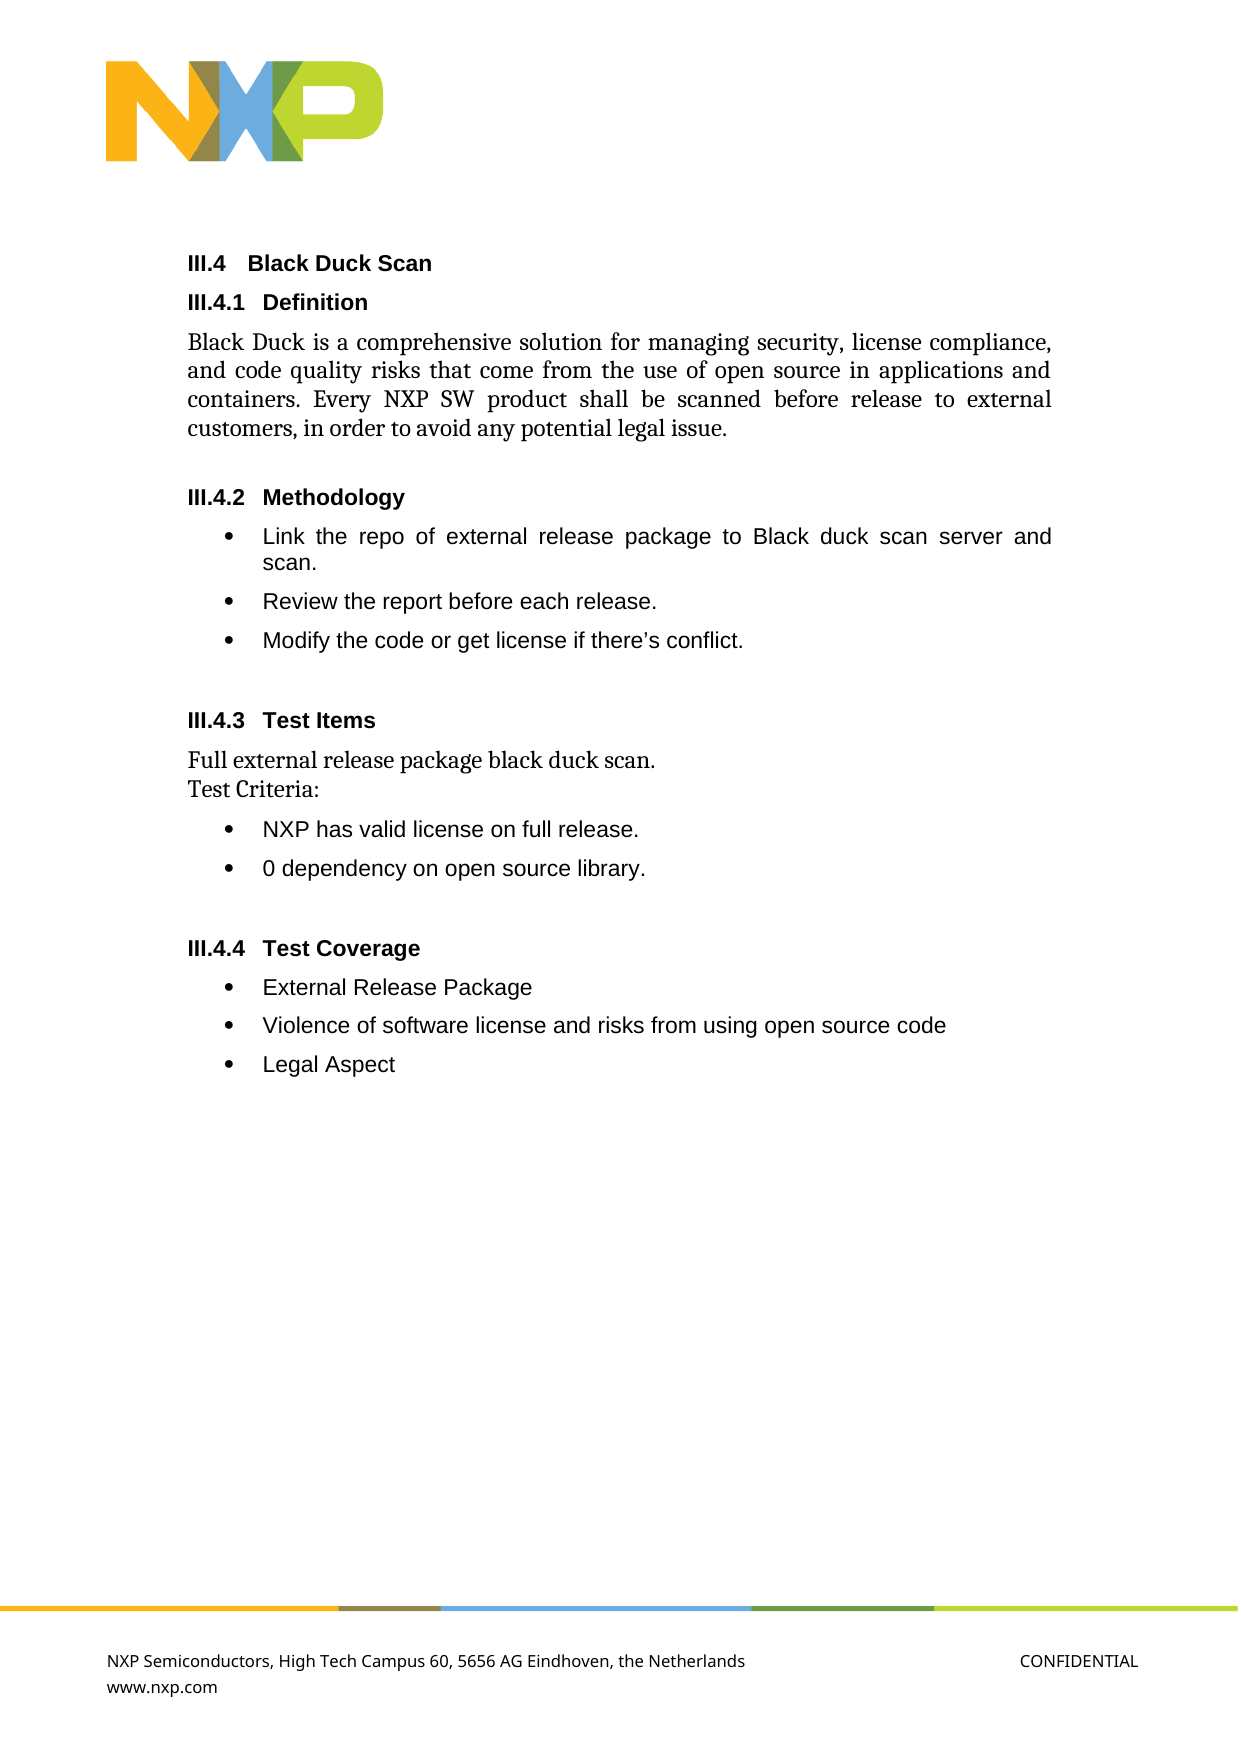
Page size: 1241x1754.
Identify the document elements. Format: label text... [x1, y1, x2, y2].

subtitle Test Items [187, 707, 1053, 733]
subtitle Black Duck Scan [187, 250, 1053, 276]
list NXP has valid license on full release. [225, 816, 1053, 842]
text Test Criteria: [187, 774, 1053, 803]
subtitle Methodology [187, 484, 1053, 510]
text Black Duck is a comprehensive solution for managing security, license compliance, and code quality risks that come from the use of open source in applications and containers. Every NXP SW product shall be scanned before release to external customers, in order to avoid any potential legal issue. [187, 328, 1053, 443]
subtitle Definition [187, 289, 1053, 315]
text Full external release package black duck scan. [187, 746, 1053, 774]
list Modify the code or get license if there’s conflict. [225, 627, 1053, 653]
list Violence of software license and risks from using open source code [225, 1012, 1053, 1039]
list Legal Aspect [225, 1051, 1053, 1078]
list Link the repo of external release package to Black duck scan server and scan. [225, 523, 1053, 576]
list 0 dependency on open source library. [225, 855, 1053, 881]
list Review the report before each release. [225, 588, 1053, 614]
subtitle Test Coverage [187, 935, 1053, 961]
picture [0, 0, 1238, 1754]
list External Release Package [225, 974, 1053, 1000]
